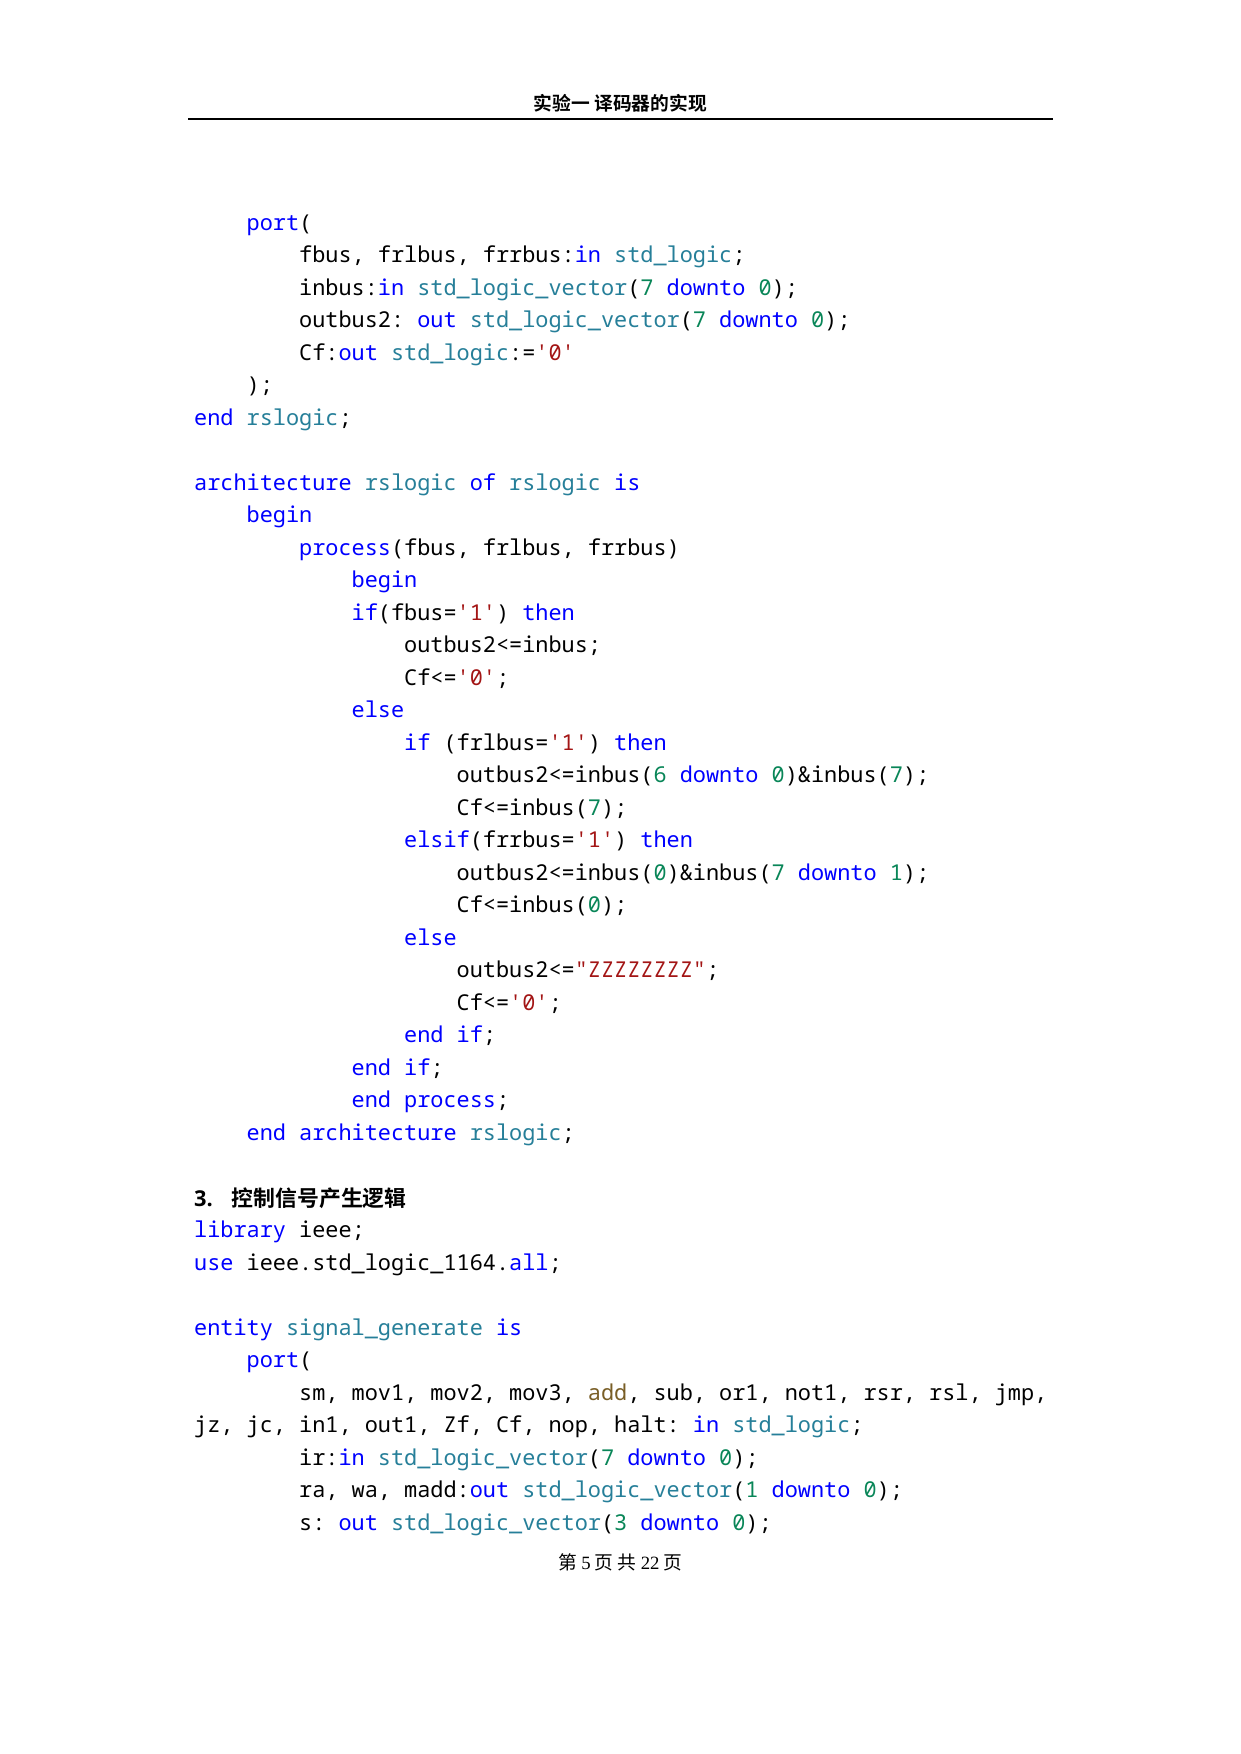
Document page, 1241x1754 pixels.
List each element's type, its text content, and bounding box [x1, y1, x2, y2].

text use ieee.std_logic_1164.all; [194, 1245, 1053, 1278]
text Cf<='0'; [194, 660, 1053, 693]
text end architecture rslogic; [194, 1115, 1053, 1148]
text Cf<=inbus(0); [194, 888, 1053, 920]
text if(fbus='1') then [194, 595, 1053, 628]
text sm, mov1, mov2, mov3, add, sub, or1, not1, rsr, rsl, jmp, jz, jc, in1, out1, Zf, Cf, nop, halt: in std_logic; [194, 1375, 1053, 1440]
text outbus2: out std_logic_vector(7 downto 0); [194, 303, 1053, 335]
text fbus, frlbus, frrbus:in std_logic; [194, 238, 1053, 270]
text Cf<=inbus(7); [194, 790, 1053, 823]
text end rslogic; [194, 400, 1053, 433]
text library ieee; [194, 1213, 1053, 1245]
text port( [194, 1343, 1053, 1375]
text end process; [194, 1083, 1053, 1115]
text if (frlbus='1') then [194, 725, 1053, 758]
text else [194, 920, 1053, 953]
text outbus2<="ZZZZZZZZ"; [194, 953, 1053, 985]
text else [194, 693, 1053, 725]
text outbus2<=inbus(6 downto 0)&inbus(7); [194, 758, 1053, 790]
text end if; [194, 1018, 1053, 1050]
text s: out std_logic_vector(3 downto 0); [194, 1505, 1053, 1538]
text begin [194, 563, 1053, 595]
text architecture rslogic of rslogic is [194, 465, 1053, 498]
text outbus2<=inbus(0)&inbus(7 downto 1); [194, 855, 1053, 888]
text ra, wa, madd:out std_logic_vector(1 downto 0); [194, 1473, 1053, 1505]
text Cf:out std_logic:='0' [194, 335, 1053, 368]
text Cf<='0'; [194, 985, 1053, 1018]
text ir:in std_logic_vector(7 downto 0); [194, 1440, 1053, 1473]
text outbus2<=inbus; [194, 628, 1053, 660]
text begin [194, 498, 1053, 530]
text ); [194, 368, 1053, 400]
text entity signal_generate is [194, 1310, 1053, 1343]
text port( [194, 205, 1053, 238]
text end if; [194, 1050, 1053, 1083]
text process(fbus, frlbus, frrbus) [194, 530, 1053, 563]
text inbus:in std_logic_vector(7 downto 0); [194, 270, 1053, 303]
text elsif(frrbus='1') then [194, 823, 1053, 855]
list 控制信号产生逻辑 [194, 1180, 1053, 1213]
